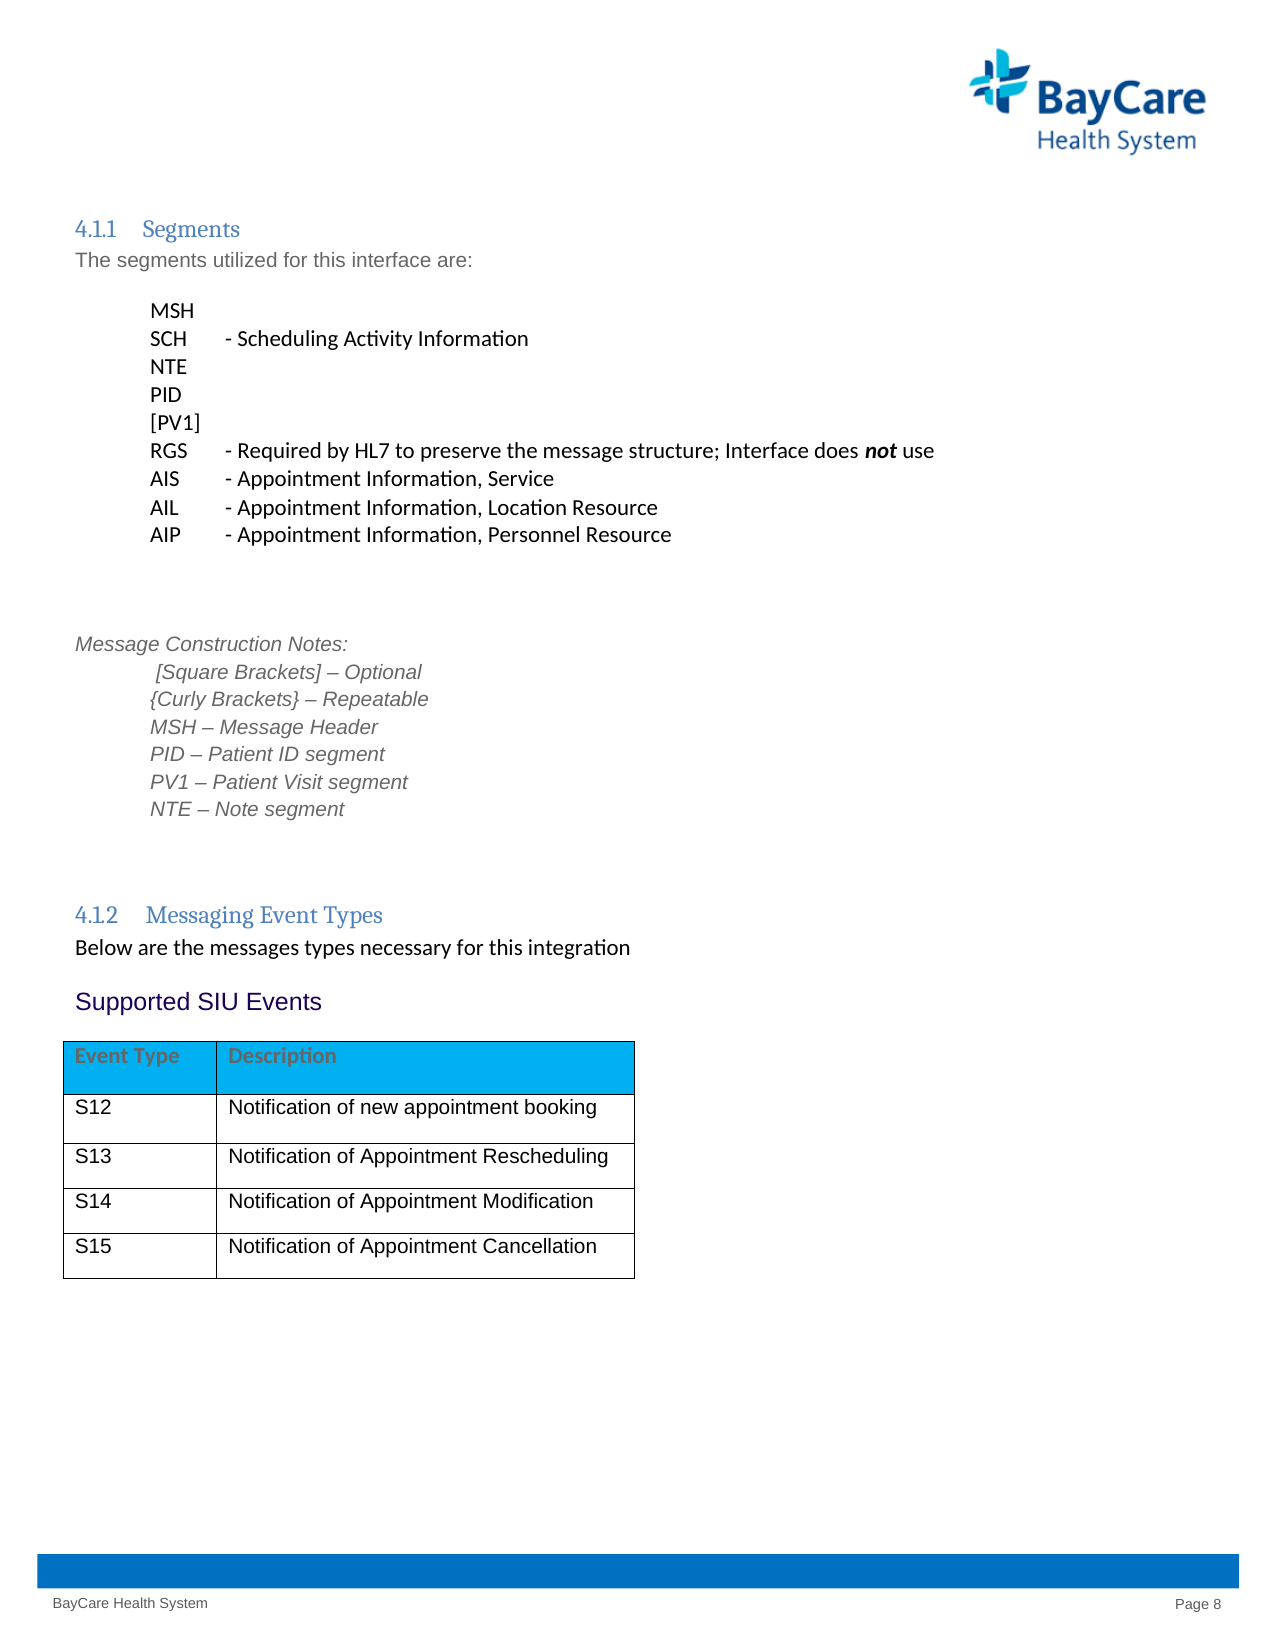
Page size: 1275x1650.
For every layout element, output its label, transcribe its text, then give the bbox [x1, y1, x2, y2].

subtitle 4.1.2 Messaging Event Types [75, 901, 1200, 929]
subtitle 4.1.1 Segments [75, 215, 1200, 244]
text [Square Brackets] – Optional [75, 660, 1200, 684]
text NTE [75, 352, 1200, 381]
table_cell S13 [64, 1144, 216, 1188]
text Supported SIU Events [75, 987, 1200, 1015]
text {Curly Brackets} – Repeatable [75, 687, 1200, 711]
table_cell S14 [64, 1189, 216, 1233]
text Message Construction Notes: [75, 632, 1200, 656]
table_cell S12 [64, 1095, 216, 1143]
text The segments utilized for this interface are: [75, 248, 1200, 272]
text AIS - Appointment Information, Service [75, 464, 1200, 493]
text PV1 – Patient Visit segment [75, 770, 1200, 794]
text AIL - Appointment Information, Location Resource [75, 493, 1200, 521]
table_cell Notification of new appointment booking [217, 1095, 634, 1143]
text NTE – Note segment [75, 797, 1200, 821]
text Below are the messages types necessary for this integration [75, 933, 1200, 962]
table_cell S15 [64, 1234, 216, 1278]
text AIP - Appointment Information, Personnel Resource [75, 521, 1200, 549]
table_cell Notification of Appointment Cancellation [217, 1234, 634, 1278]
text PID [75, 381, 1200, 408]
picture [951, 37, 1233, 168]
text MSH [75, 296, 1200, 324]
table_header Event Type [64, 1042, 216, 1094]
table_header Description [217, 1042, 634, 1094]
text PID – Patient ID segment [75, 742, 1200, 766]
text [PV1] [75, 408, 1200, 437]
table_cell Notification of Appointment Modification [217, 1189, 634, 1233]
table_cell Notification of Appointment Rescheduling [217, 1144, 634, 1188]
text MSH – Message Header [75, 715, 1200, 739]
text RGS - Required by HL7 to preserve the message structure; Interface does not use [75, 437, 1200, 464]
text SCH - Scheduling Activity Information [75, 324, 1200, 352]
